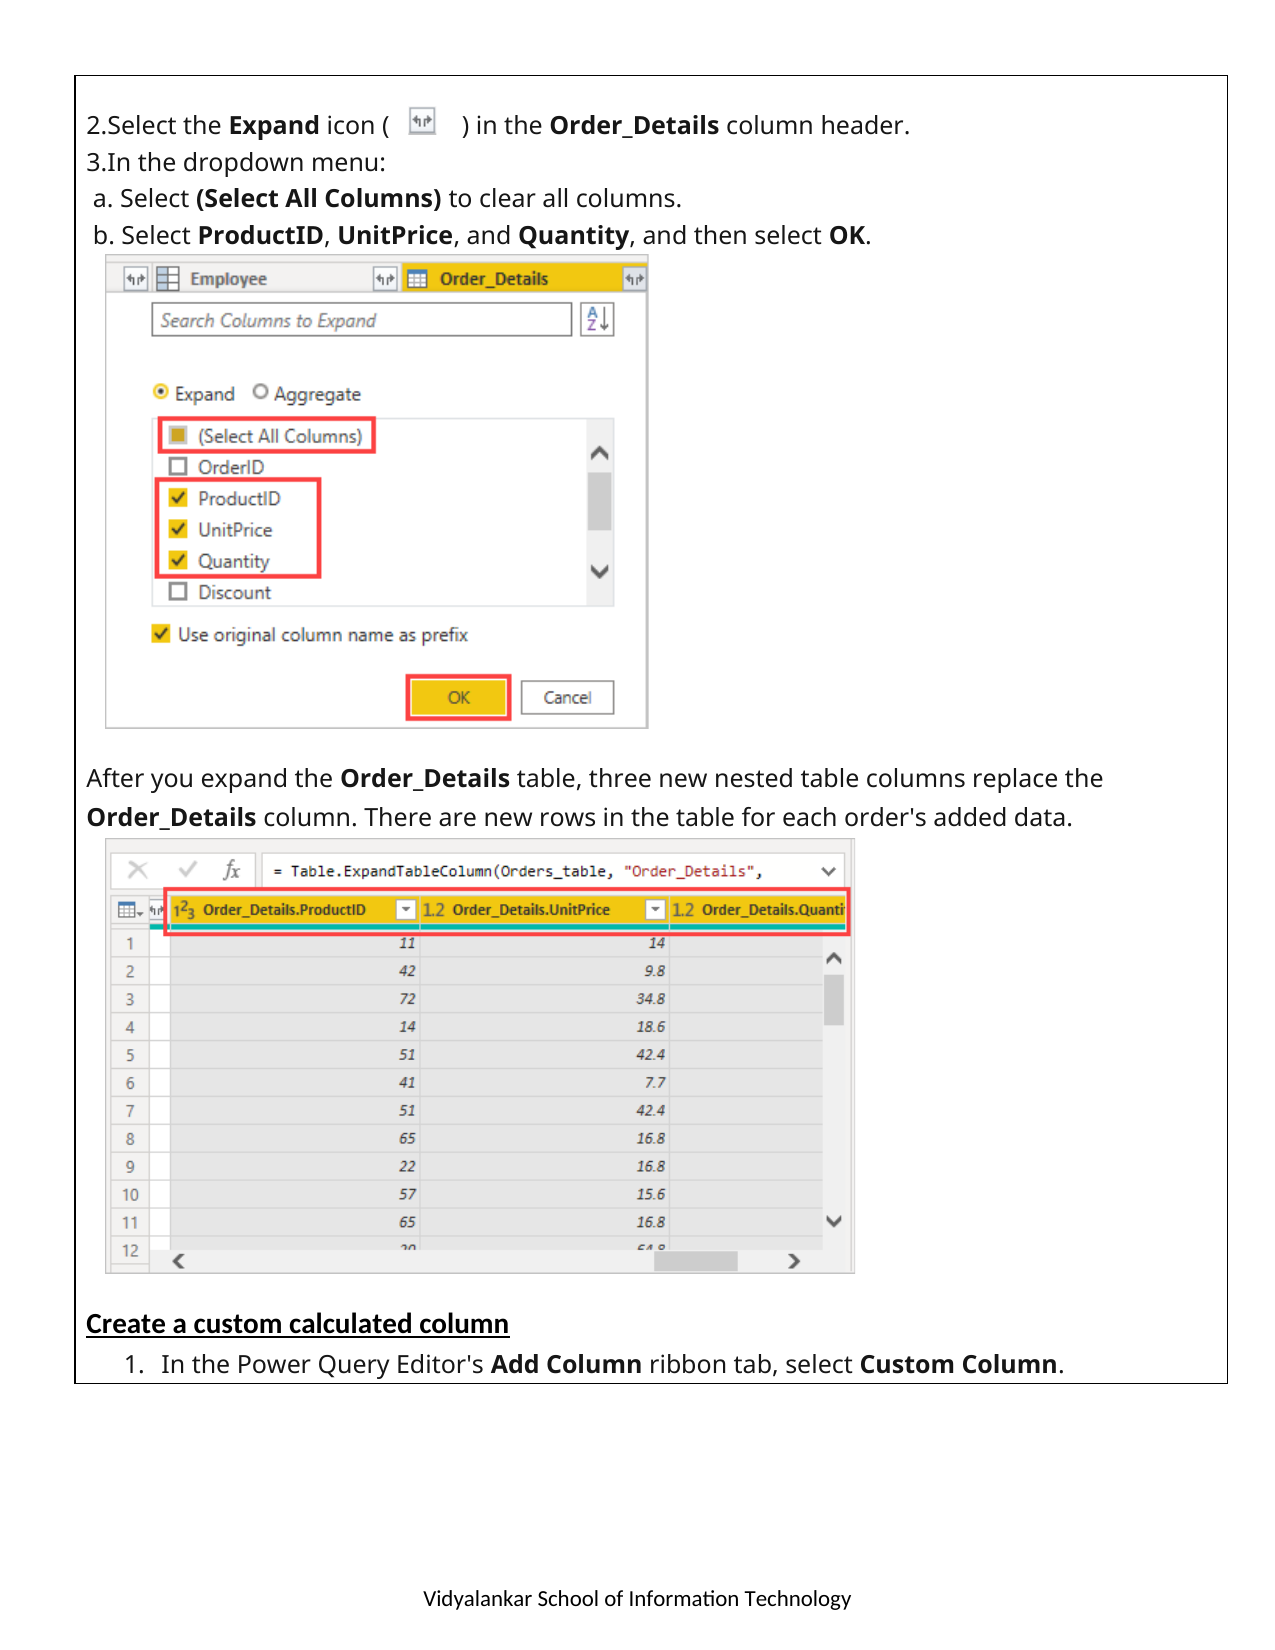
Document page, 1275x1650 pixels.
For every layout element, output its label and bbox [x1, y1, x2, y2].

table_cell [76, 76, 1227, 1382]
